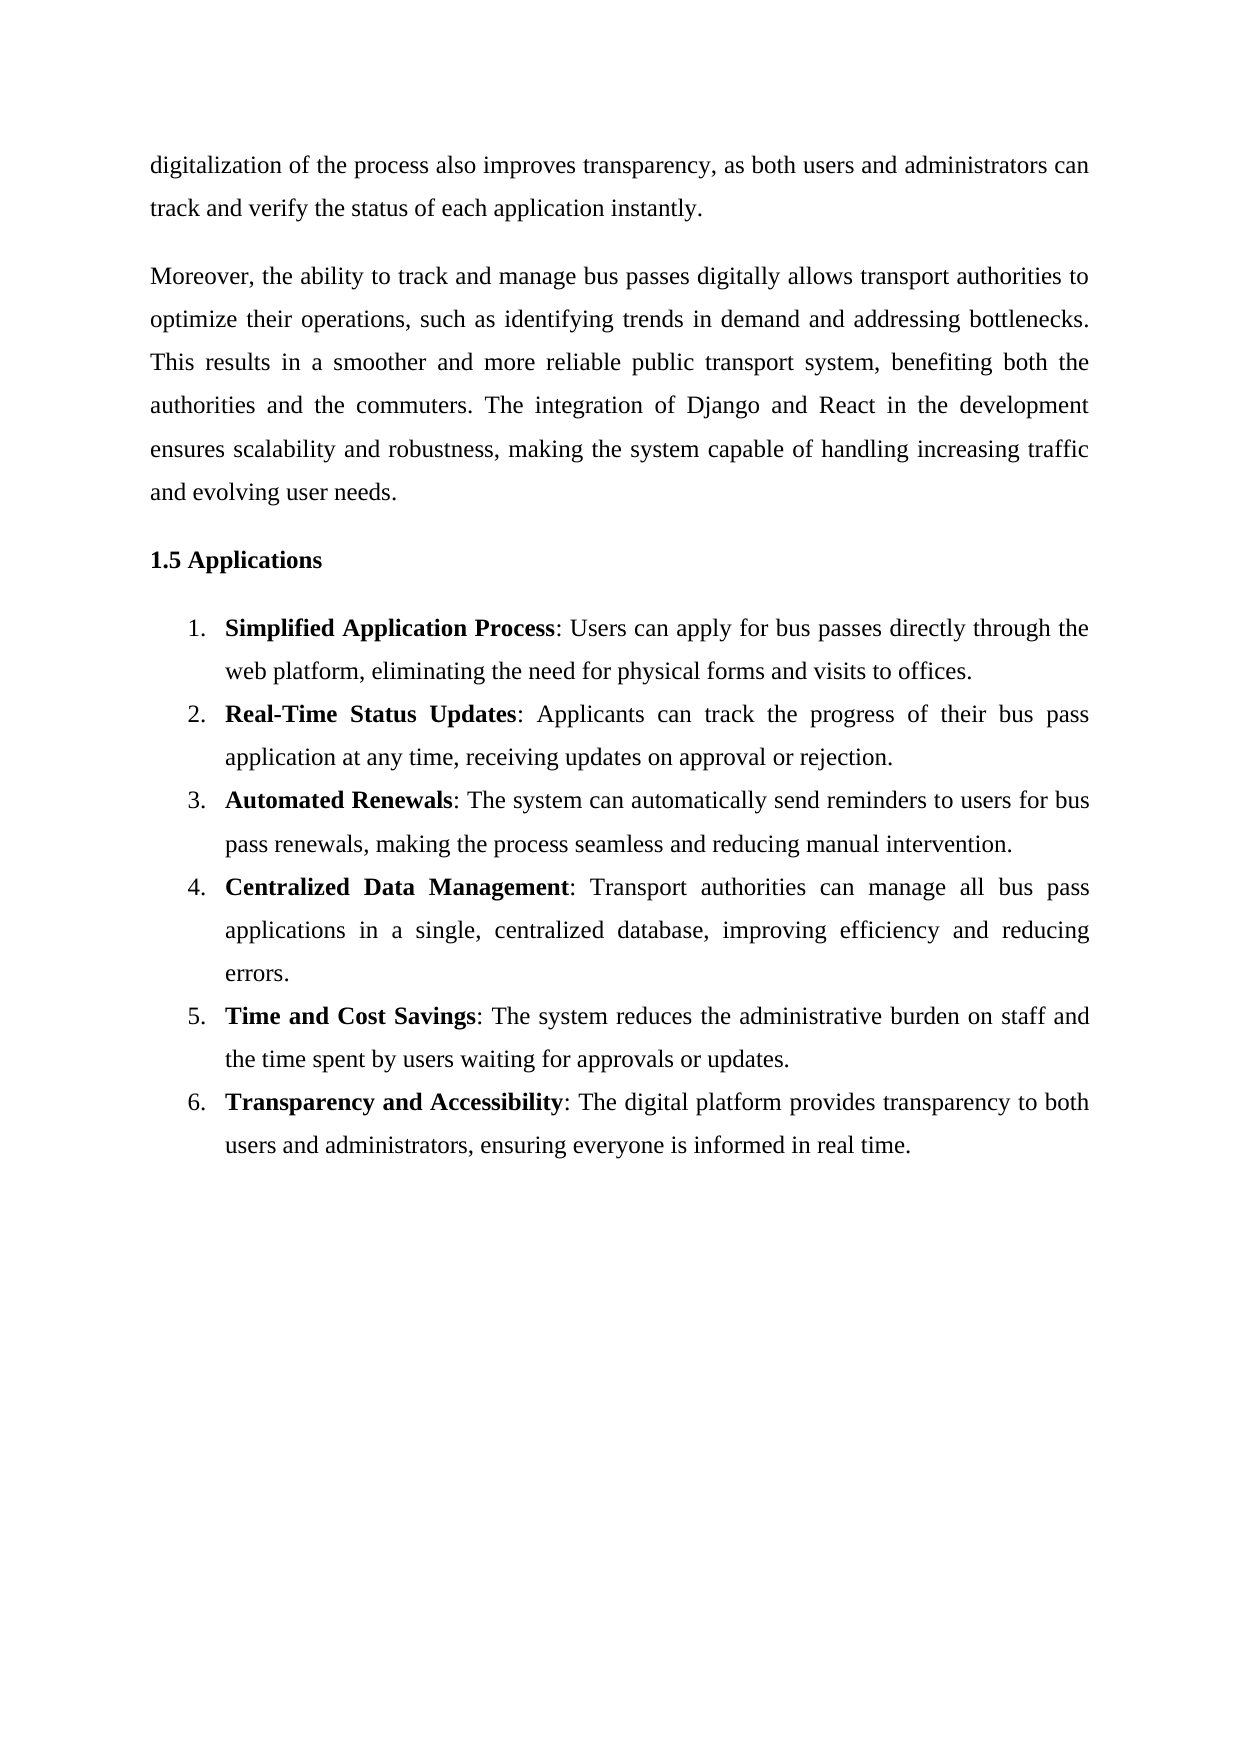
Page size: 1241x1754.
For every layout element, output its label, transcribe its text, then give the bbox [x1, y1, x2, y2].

text 1.5 Applications [150, 545, 1090, 574]
list Transparency and Accessibility: The digital platform provides transparency to both users and administrators, ensuring everyone is informed in real time. [187, 1087, 1090, 1159]
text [150, 150, 1090, 222]
text Moreover, the ability to track and manage bus passes digitally allows transport authorities to optimize their operations, such as identifying trends in demand and addressing bottlenecks. This results in a smoother and more reliable public transport system, benefiting both the authorities and the commuters. The integration of Django and React in the development ensures scalability and robustness, making the system capable of handling increasing traffic and evolving user needs. [150, 261, 1090, 506]
list Real-Time Status Updates: Applicants can track the progress of their bus pass application at any time, receiving updates on approval or rejection. [187, 699, 1090, 771]
list Automated Renewals: The system can automatically send reminders to users for bus pass renewals, making the process seamless and reducing manual intervention. [187, 786, 1090, 857]
list Simplified Application Process: Users can apply for bus passes directly through the web platform, eliminating the need for physical forms and visits to offices. [187, 613, 1090, 685]
list Time and Cost Savings: The system reduces the administrative burden on staff and the time spent by users waiting for approvals or updates. [187, 1001, 1090, 1073]
list Centralized Data Management: Transport authorities can manage all bus pass applications in a single, centralized database, improving efficiency and reducing errors. [187, 872, 1090, 987]
